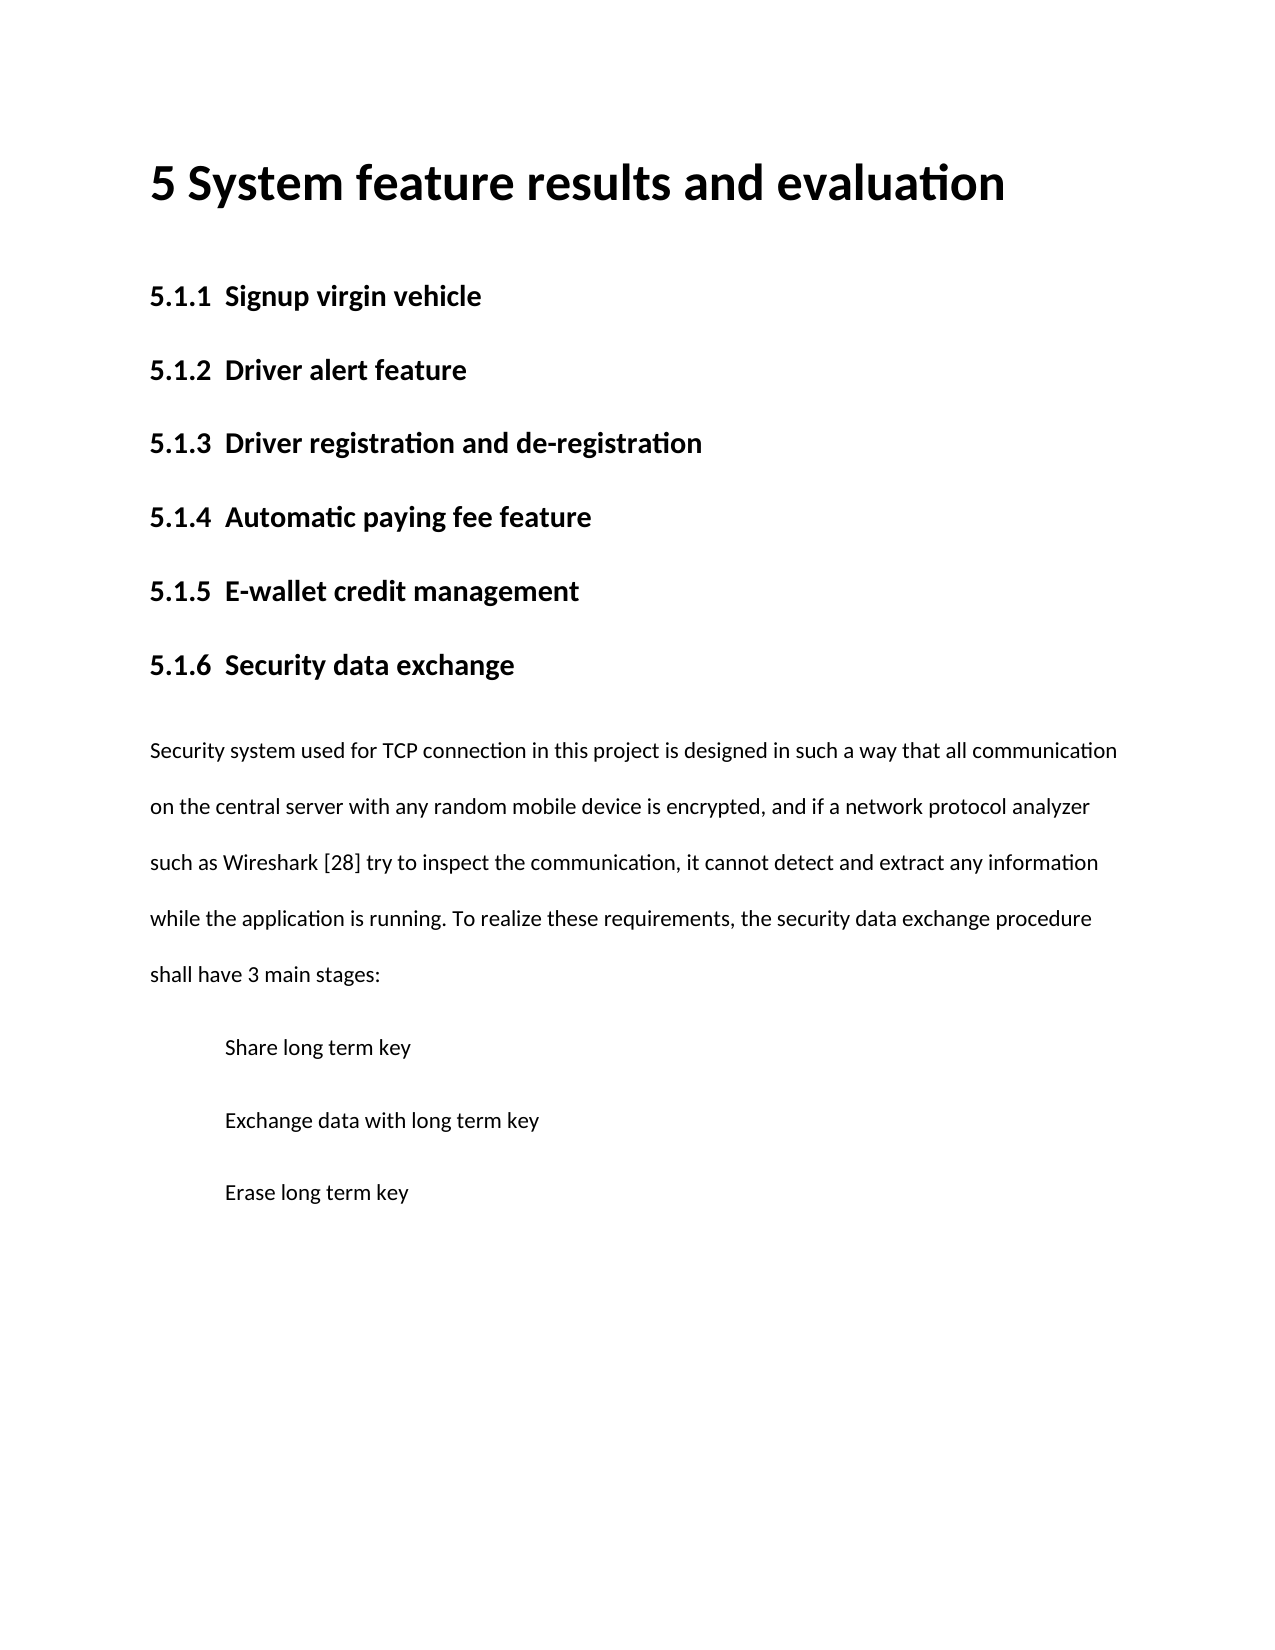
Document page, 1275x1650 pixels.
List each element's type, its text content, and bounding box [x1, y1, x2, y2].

text Erase long term key [150, 1178, 1125, 1207]
list Signup virgin vehicle [225, 277, 1125, 314]
text Security system used for TCP connection in this project is designed in such a way that all communication on the central server with any random mobile device is encrypted, and if a network protocol analyzer such as Wireshark try to inspect the communication, it cannot detect and extract any information while the application is running. To realize these requirements, the security data exchange procedure shall have 3 main stages: [150, 736, 1125, 988]
list Driver registration and de-registration [225, 424, 1125, 461]
list E-wallet credit management [225, 572, 1125, 609]
list Driver alert feature [225, 351, 1125, 388]
list Automatic paying fee feature [225, 498, 1125, 535]
list System feature results and evaluation [150, 150, 1125, 213]
list Security data exchange [225, 646, 1125, 683]
text Exchange data with long term key [150, 1106, 1125, 1134]
text Share long term key [150, 1033, 1125, 1061]
